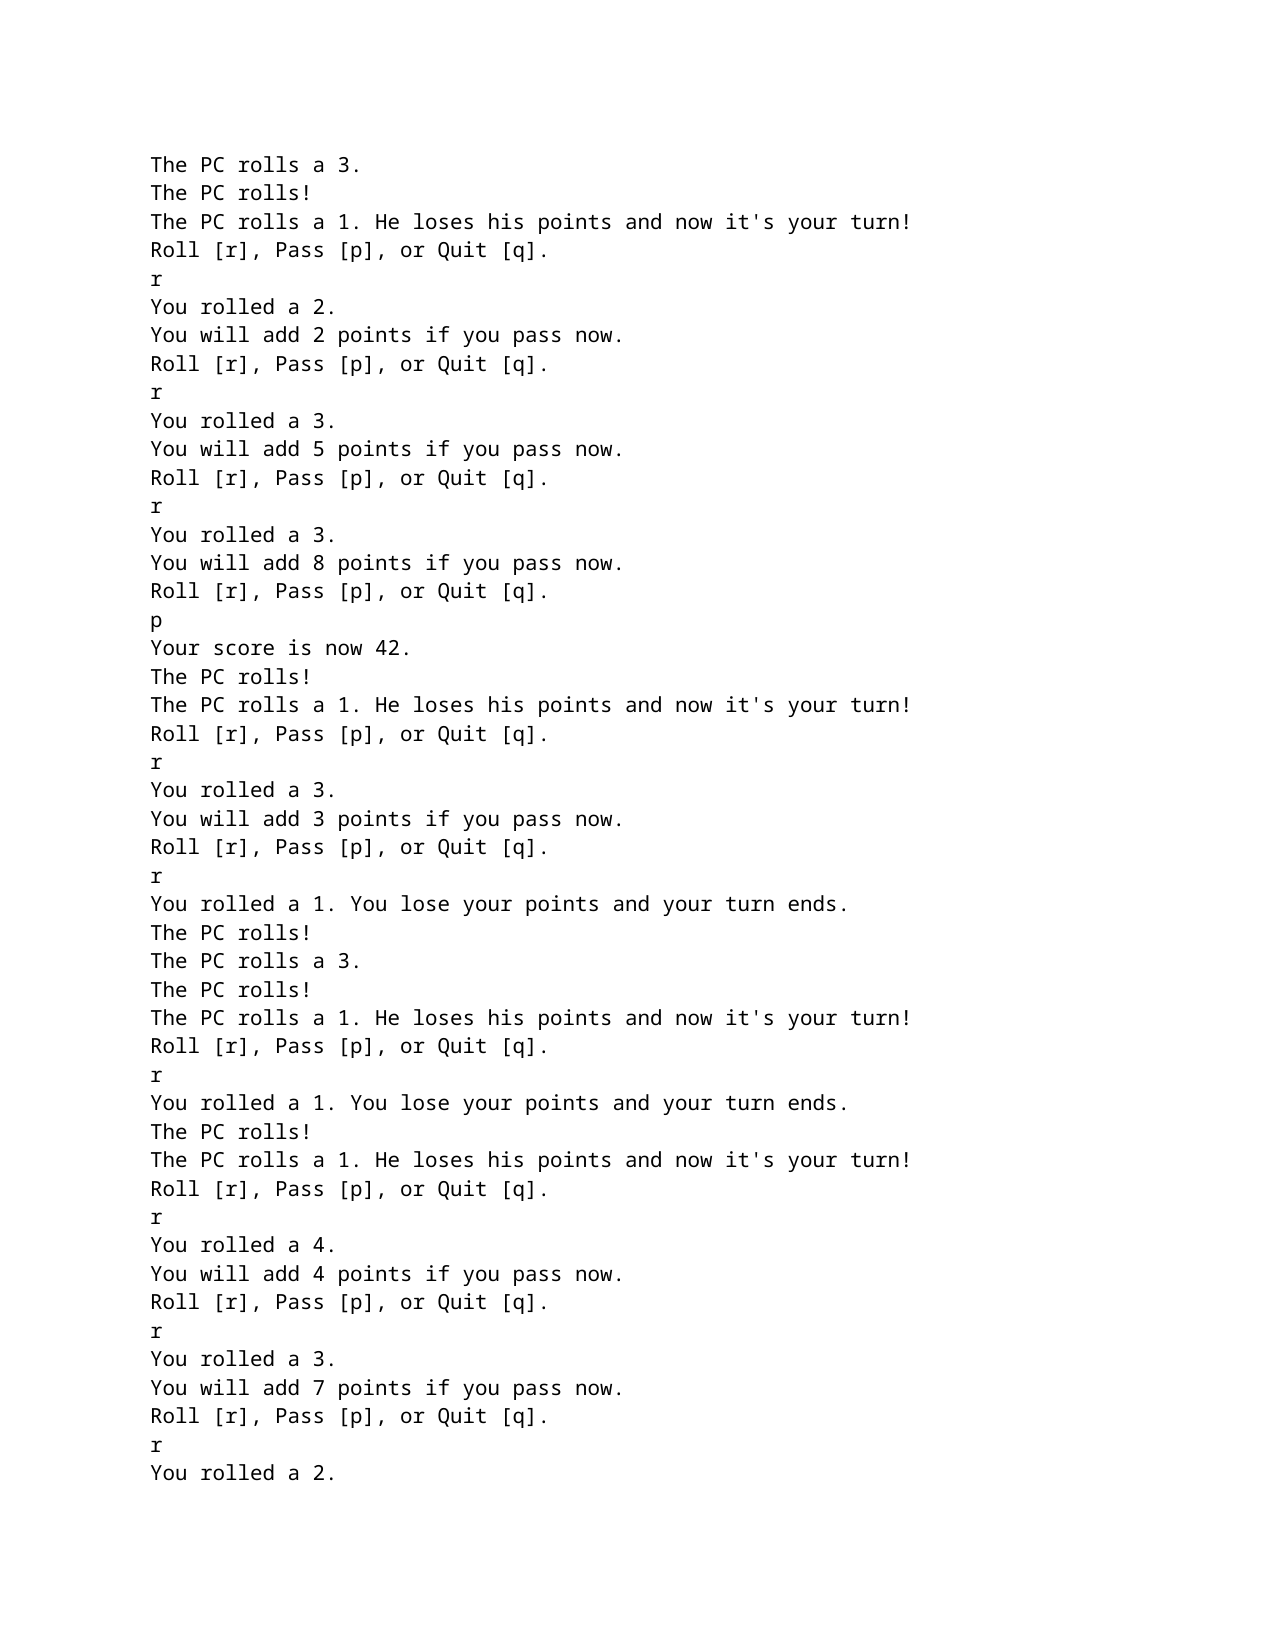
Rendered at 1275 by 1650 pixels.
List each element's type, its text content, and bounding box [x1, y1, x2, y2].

text You rolled a 3. [150, 1344, 1125, 1373]
text The PC rolls! [150, 918, 1125, 946]
text Roll [r], Pass [p], or Quit [q]. [150, 719, 1125, 747]
text r [150, 377, 1125, 406]
text The PC rolls a 3. [150, 946, 1125, 975]
text The PC rolls a 3. [150, 150, 1125, 178]
text r [150, 1316, 1125, 1344]
text Roll [r], Pass [p], or Quit [q]. [150, 349, 1125, 377]
text You rolled a 3. [150, 776, 1125, 804]
text Roll [r], Pass [p], or Quit [q]. [150, 1032, 1125, 1060]
text Roll [r], Pass [p], or Quit [q]. [150, 235, 1125, 264]
text You will add 3 points if you pass now. [150, 804, 1125, 832]
text You rolled a 4. [150, 1231, 1125, 1259]
text You rolled a 1. You lose your points and your turn ends. [150, 1088, 1125, 1117]
text r [150, 1430, 1125, 1458]
text Your score is now 42. [150, 633, 1125, 662]
text The PC rolls! [150, 975, 1125, 1003]
text r [150, 264, 1125, 292]
text You rolled a 2. [150, 292, 1125, 321]
text You will add 5 points if you pass now. [150, 434, 1125, 463]
text The PC rolls! [150, 178, 1125, 207]
text The PC rolls a 1. He loses his points and now it's your turn! [150, 207, 1125, 235]
text You rolled a 3. [150, 520, 1125, 548]
text Roll [r], Pass [p], or Quit [q]. [150, 577, 1125, 605]
text The PC rolls a 1. He loses his points and now it's your turn! [150, 1003, 1125, 1032]
text The PC rolls! [150, 662, 1125, 690]
text r [150, 1202, 1125, 1231]
text You will add 2 points if you pass now. [150, 321, 1125, 349]
text The PC rolls a 1. He loses his points and now it's your turn! [150, 1145, 1125, 1174]
text r [150, 747, 1125, 776]
text You will add 7 points if you pass now. [150, 1373, 1125, 1401]
text r [150, 1060, 1125, 1088]
text Roll [r], Pass [p], or Quit [q]. [150, 463, 1125, 491]
text You will add 8 points if you pass now. [150, 548, 1125, 577]
text Roll [r], Pass [p], or Quit [q]. [150, 1174, 1125, 1202]
text Roll [r], Pass [p], or Quit [q]. [150, 832, 1125, 861]
text You rolled a 3. [150, 406, 1125, 434]
text r [150, 861, 1125, 889]
text You rolled a 1. You lose your points and your turn ends. [150, 889, 1125, 918]
text You will add 4 points if you pass now. [150, 1259, 1125, 1287]
text Roll [r], Pass [p], or Quit [q]. [150, 1401, 1125, 1430]
text Roll [r], Pass [p], or Quit [q]. [150, 1287, 1125, 1316]
text p [150, 605, 1125, 633]
text r [150, 491, 1125, 520]
text You rolled a 2. [150, 1458, 1125, 1487]
text The PC rolls a 1. He loses his points and now it's your turn! [150, 690, 1125, 719]
text The PC rolls! [150, 1117, 1125, 1145]
